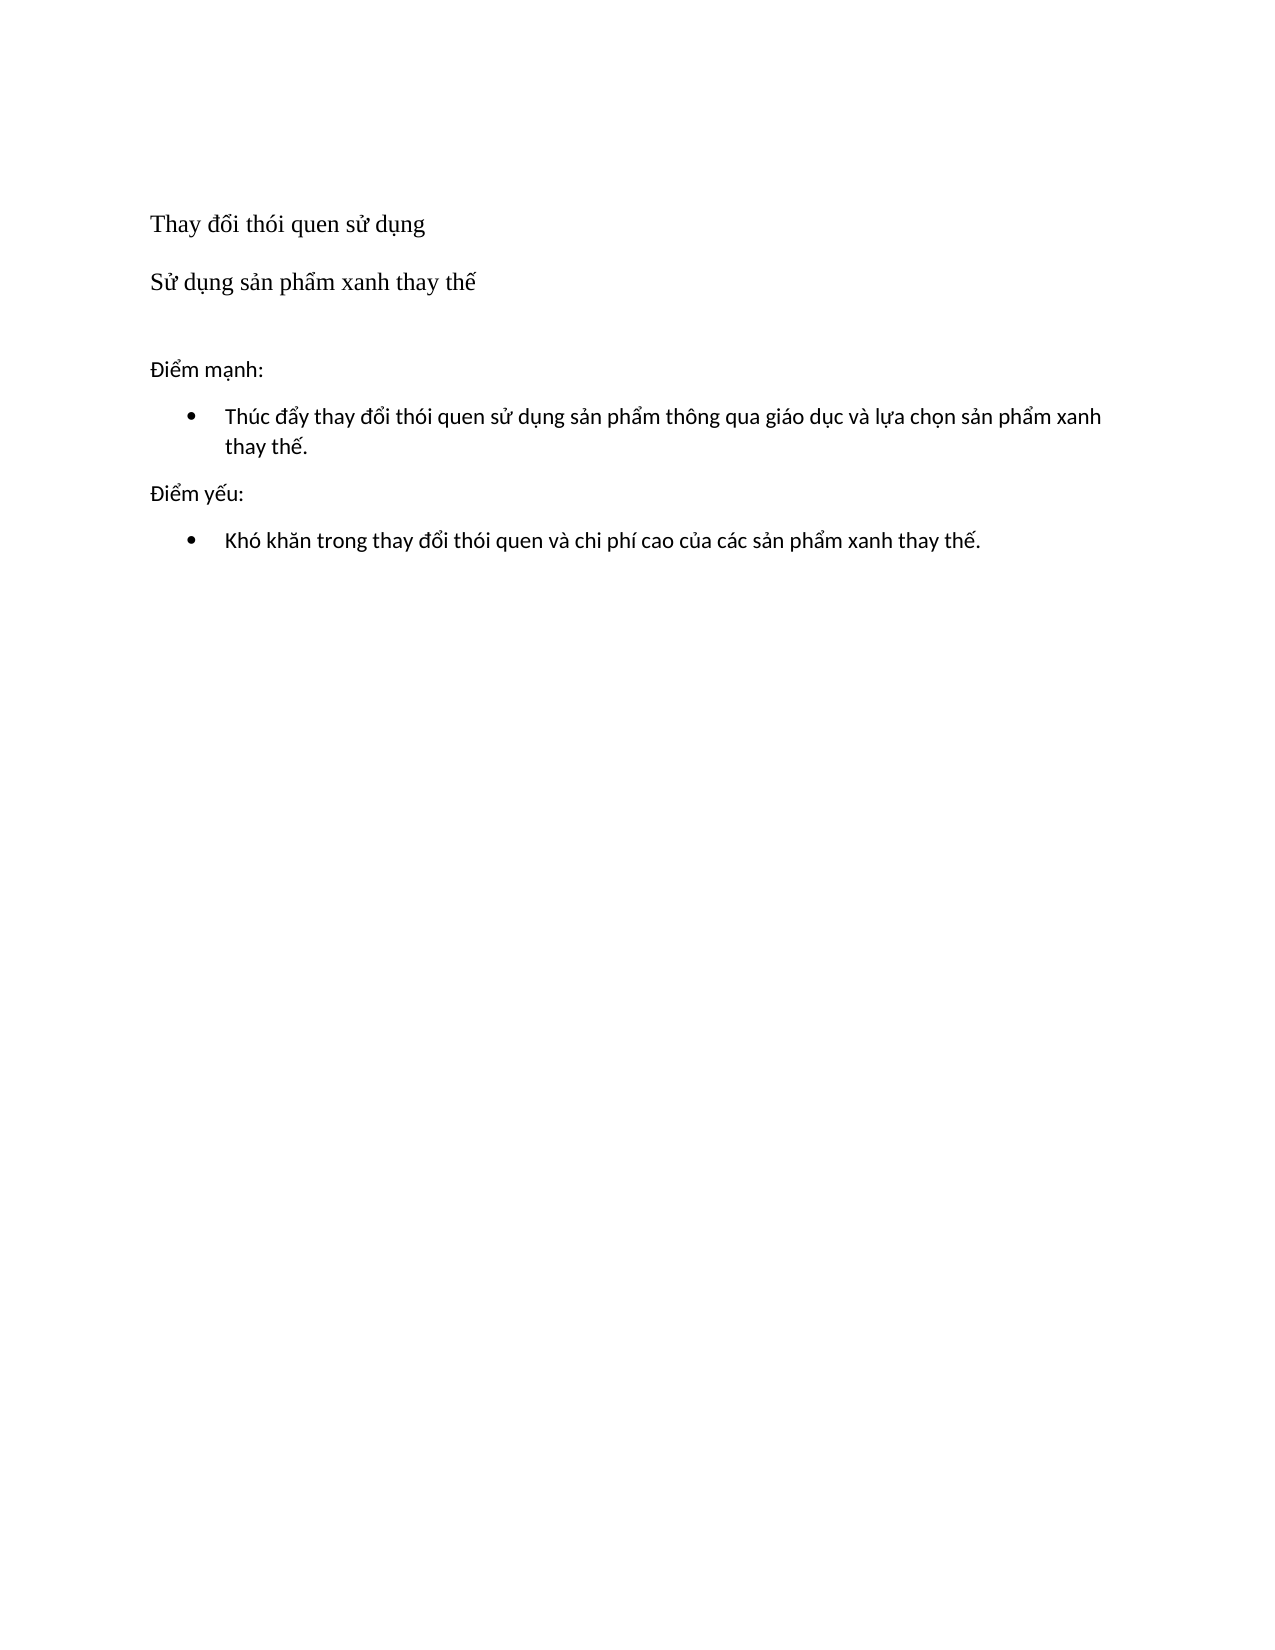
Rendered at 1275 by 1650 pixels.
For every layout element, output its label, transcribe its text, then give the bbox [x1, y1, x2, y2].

text Điểm mạnh: [150, 325, 1125, 383]
list Thúc đẩy thay đổi thói quen sử dụng sản phẩm thông qua giáo dục và lựa chọn sản phẩm xanh thay thế. [187, 402, 1125, 461]
text Điểm yếu: [150, 479, 1125, 507]
text Sử dụng sản phẩm xanh thay thế [150, 267, 1125, 296]
text Thay đổi thói quen sử dụng [150, 209, 1125, 238]
list Khó khăn trong thay đổi thói quen và chi phí cao của các sản phẩm xanh thay thế. [187, 526, 1125, 554]
